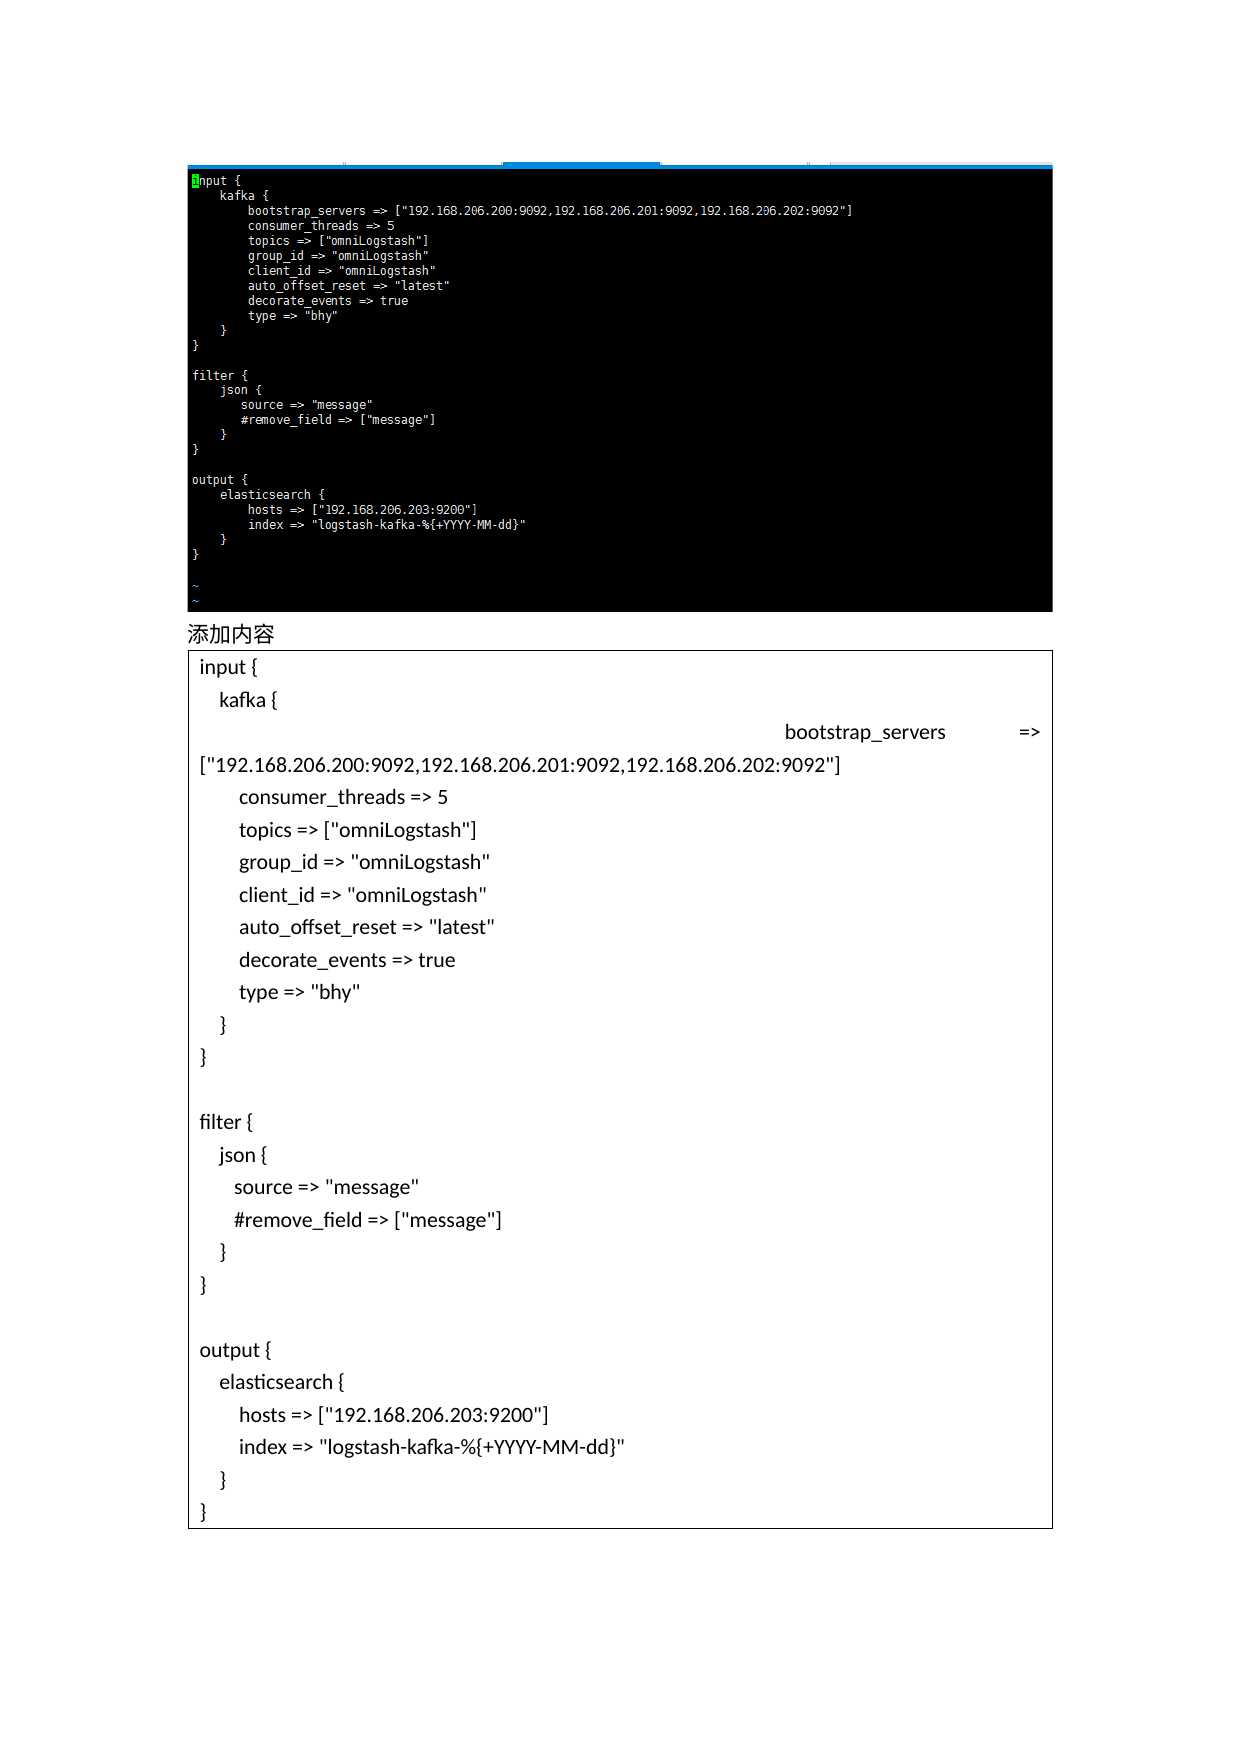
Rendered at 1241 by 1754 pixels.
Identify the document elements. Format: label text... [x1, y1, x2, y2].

text 添加内容 [187, 617, 1053, 649]
table_header input { kafka { bootstrap_servers => ["192.168.206.200:9092,192.168.206.201:9092,192.168.206.202:9092"] consumer_threads => 5 topics => ["omniLogstash"] group_id => "omniLogstash" client_id => "omniLogstash" auto_offset_reset => "latest" decorate_events => true type => "bhy" } } filter { json { source => "message" #remove_field => ["message"] } } output { elasticsearch { hosts => ["192.168.206.203:9200"] index => "logstash-kafka-%{+YYYY-MM-dd}" } } [189, 651, 1052, 1528]
picture [187, 162, 1053, 612]
